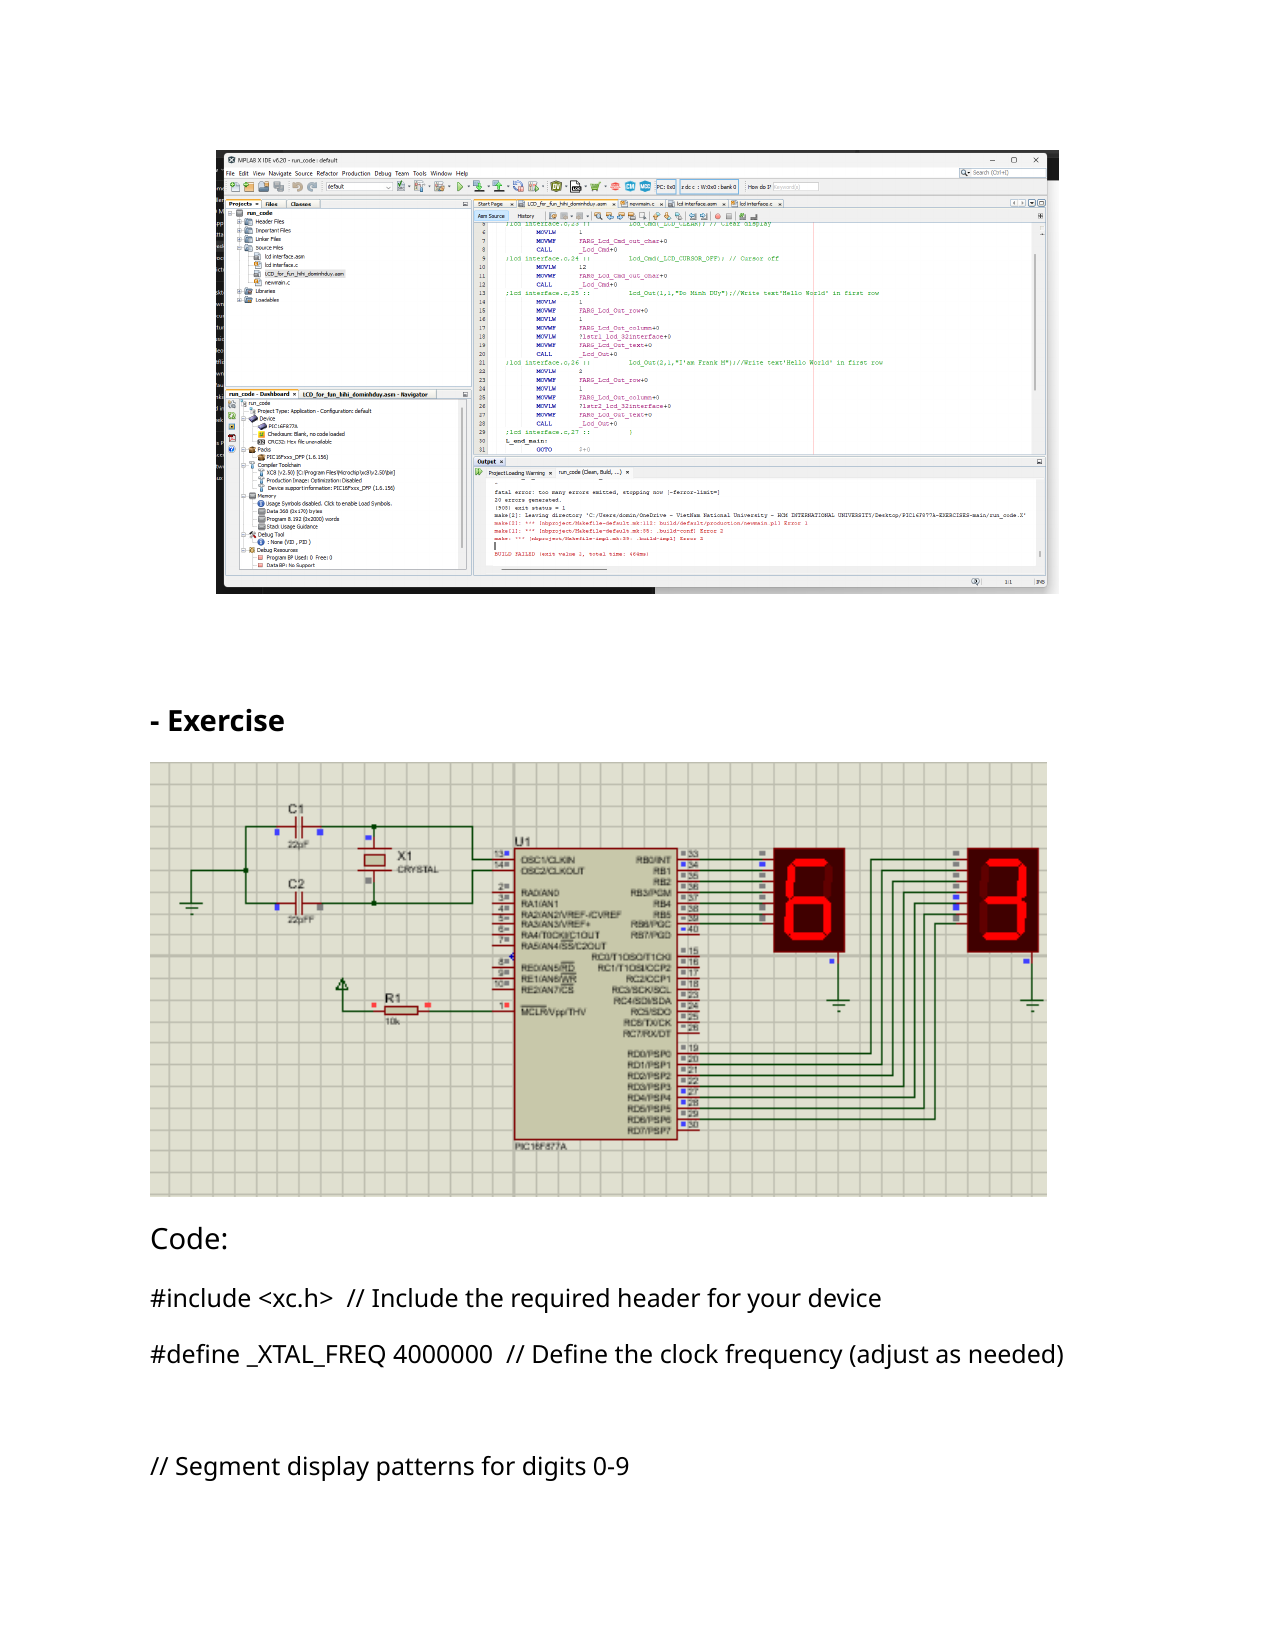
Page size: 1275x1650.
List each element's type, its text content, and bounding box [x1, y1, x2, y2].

text - Exercise [150, 700, 1125, 739]
text #define _XTAL_FREQ 4000000 // Define the clock frequency (adjust as needed) [150, 1336, 1125, 1371]
picture [216, 150, 1059, 594]
picture [150, 762, 1047, 1197]
text #include <xc.h> // Include the required header for your device [150, 1281, 1125, 1315]
text Code: [150, 1218, 1125, 1258]
text // Segment display patterns for digits 0-9 [150, 1448, 1125, 1482]
